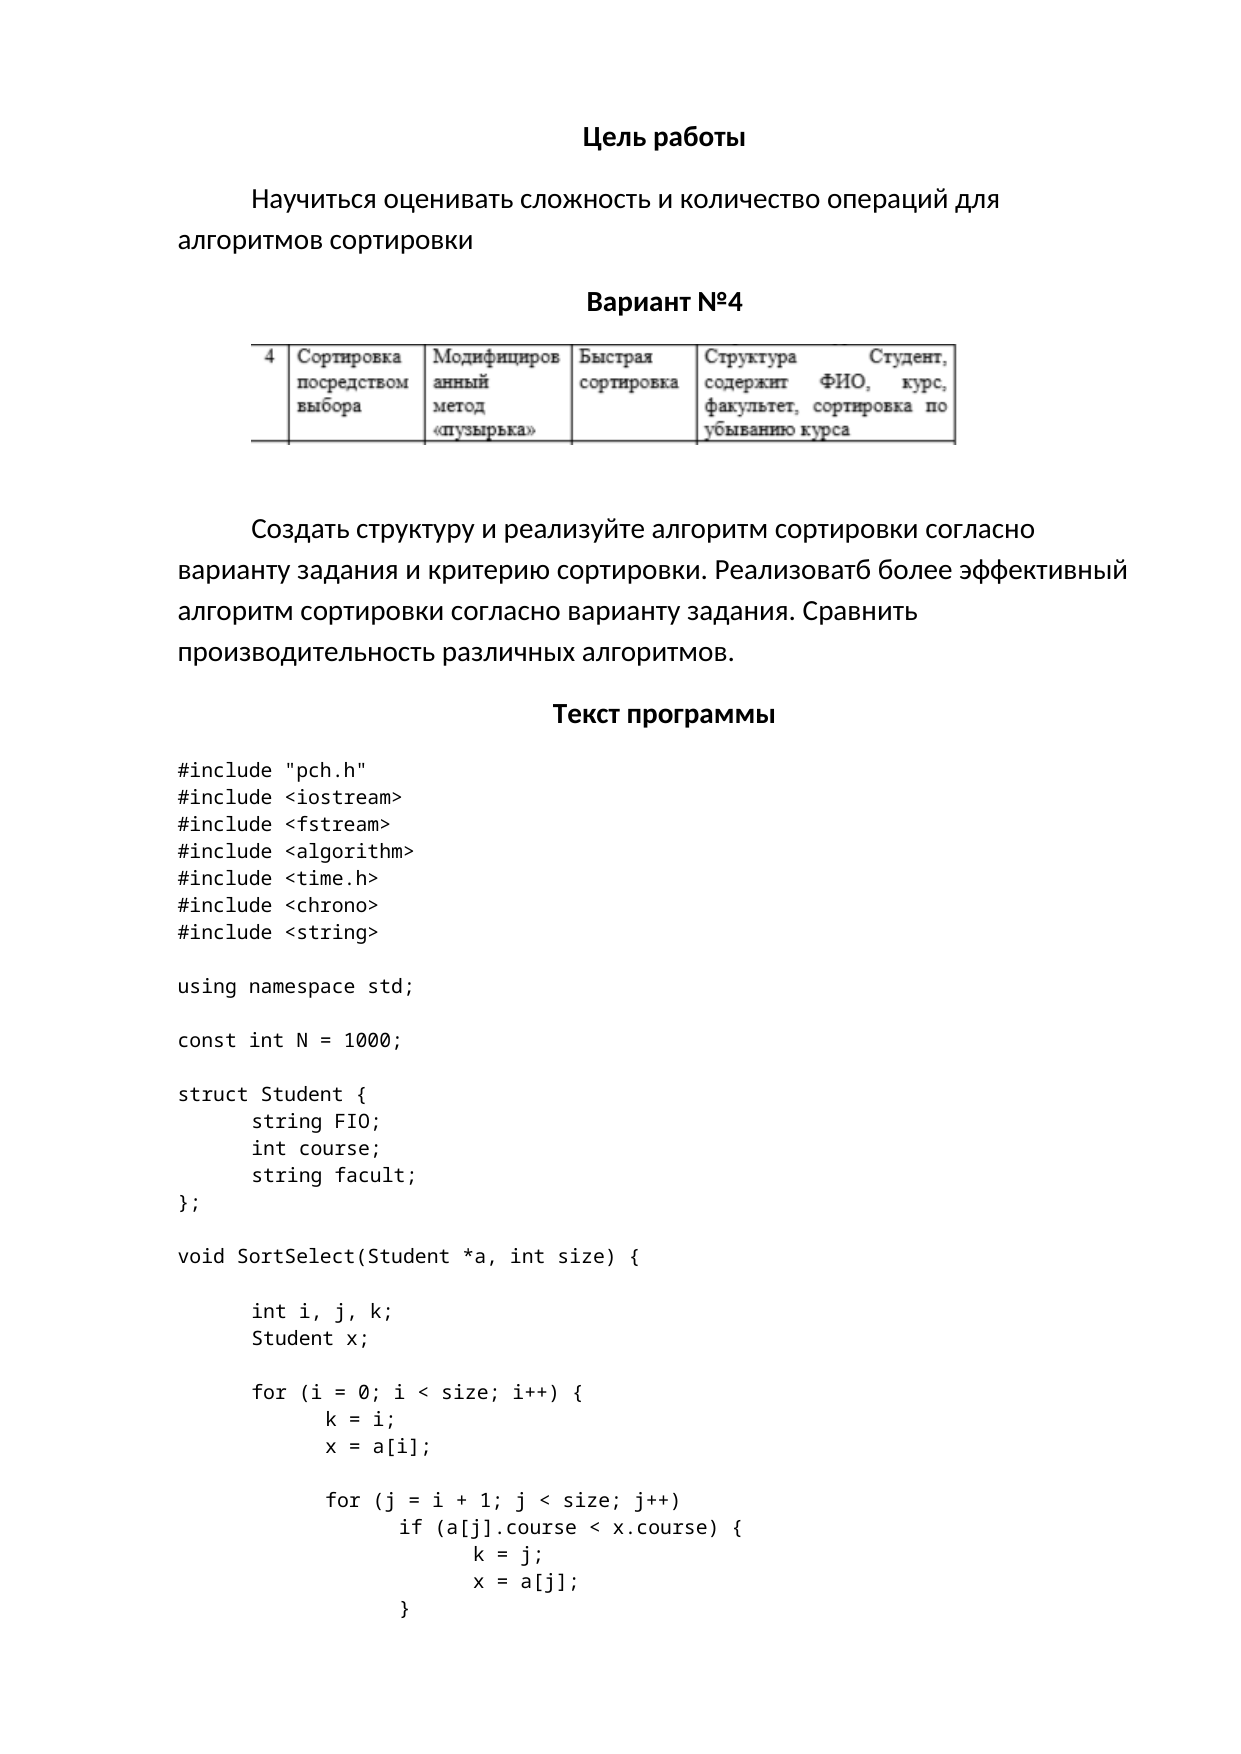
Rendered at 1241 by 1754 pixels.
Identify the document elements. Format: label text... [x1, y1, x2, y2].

text #include <chrono> [177, 892, 1152, 918]
text string FIO; [177, 1107, 1152, 1134]
text #include <time.h> [177, 864, 1152, 892]
text k = j; [177, 1540, 1152, 1567]
text }; [177, 1188, 1152, 1215]
text Создать структуру и реализуйте алгоритм сортировки согласно варианту задания и критерию сортировки. Реализоватб более эффективный алгоритм сортировки согласно варианту задания. Сравнить производительность различных алгоритмов. [177, 510, 1152, 669]
text int i, j, k; [177, 1297, 1152, 1324]
text Student x; [177, 1324, 1152, 1351]
text Научиться оценивать сложность и количество операций для алгоритмов сортировки [177, 180, 1152, 256]
text } [177, 1594, 1152, 1621]
text for (j = i + 1; j < size; j++) [177, 1486, 1152, 1513]
text #include "pch.h" [177, 757, 1152, 784]
text #include <fstream> [177, 811, 1152, 838]
text #include <algorithm> [177, 838, 1152, 864]
text const int N = 1000; [177, 1026, 1152, 1053]
text x = a[j]; [177, 1567, 1152, 1594]
text struct Student { [177, 1080, 1152, 1107]
text Цель работы [177, 118, 1152, 154]
text #include <string> [177, 918, 1152, 946]
text using namespace std; [177, 972, 1152, 999]
text for (i = 0; i < size; i++) { [177, 1378, 1152, 1405]
text int course; [177, 1134, 1152, 1161]
text Текст программы [177, 695, 1152, 731]
picture [251, 344, 958, 445]
text Вариант №4 [177, 283, 1152, 318]
text if (a[j].course < x.course) { [177, 1513, 1152, 1540]
text x = a[i]; [177, 1432, 1152, 1459]
text string facult; [177, 1161, 1152, 1188]
text #include <iostream> [177, 784, 1152, 811]
text void SortSelect(Student *a, int size) { [177, 1242, 1152, 1269]
text k = i; [177, 1405, 1152, 1432]
